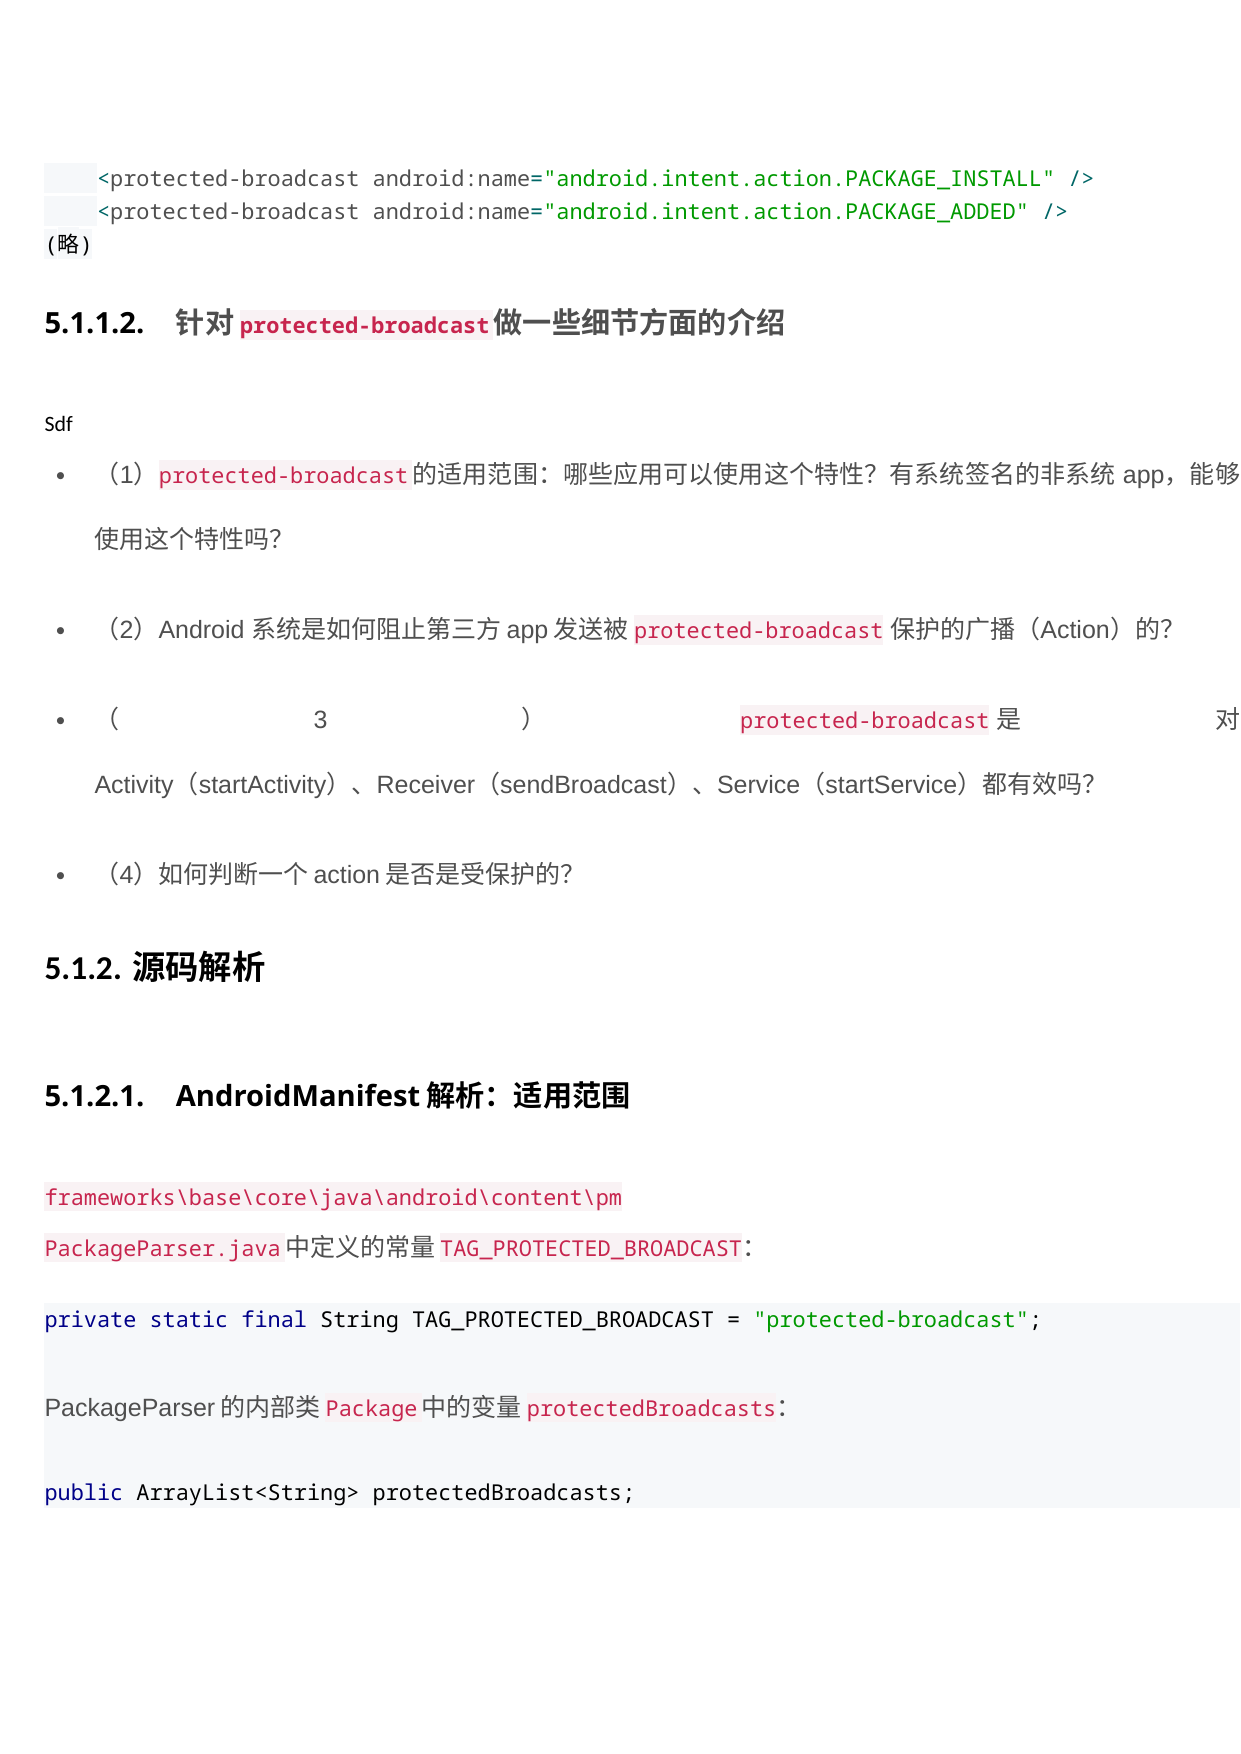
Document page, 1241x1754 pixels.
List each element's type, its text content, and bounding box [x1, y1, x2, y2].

text public ArrayList<String> protectedBroadcasts; [44, 1475, 1240, 1508]
subtitle 源码解析 [44, 932, 1240, 997]
text frameworks\base\core\java\android\content\pm [44, 1180, 1240, 1213]
subtitle AndroidManifest解析：适用范围 [44, 1061, 1240, 1126]
list （4）如何判断一个action是否是受保护的？ [57, 840, 1240, 905]
list （1）protected-broadcast的适用范围：哪些应用可以使用这个特性？有系统签名的非系统app，能够使用这个特性吗？ [57, 440, 1240, 570]
text PackageParser.java中定义的常量TAG_PROTECTED_BROADCAST： [44, 1213, 1240, 1278]
text private static final String TAG_PROTECTED_BROADCAST = "protected-broadcast"; [44, 1303, 1240, 1335]
text <protected-broadcast android:name="android.intent.action.PACKAGE_ADDED" /> [44, 194, 1240, 227]
list （2）Android 系统是如何阻止第三方app发送被 protected-broadcast 保护的广播（Action）的？ [57, 595, 1240, 660]
subtitle 针对protected-broadcast做一些细节方面的介绍 [44, 289, 1240, 354]
text (略) [79, 227, 1240, 259]
text PackageParser的内部类Package中的变量protectedBroadcasts： [44, 1373, 1240, 1438]
list （3）protected-broadcast 是对Activity（startActivity）、Receiver（sendBroadcast）、Service（startService）都有效吗？ [57, 685, 1240, 815]
text Sdf [44, 407, 1240, 440]
text <protected-broadcast android:name="android.intent.action.PACKAGE_INSTALL" /> [44, 162, 1240, 194]
